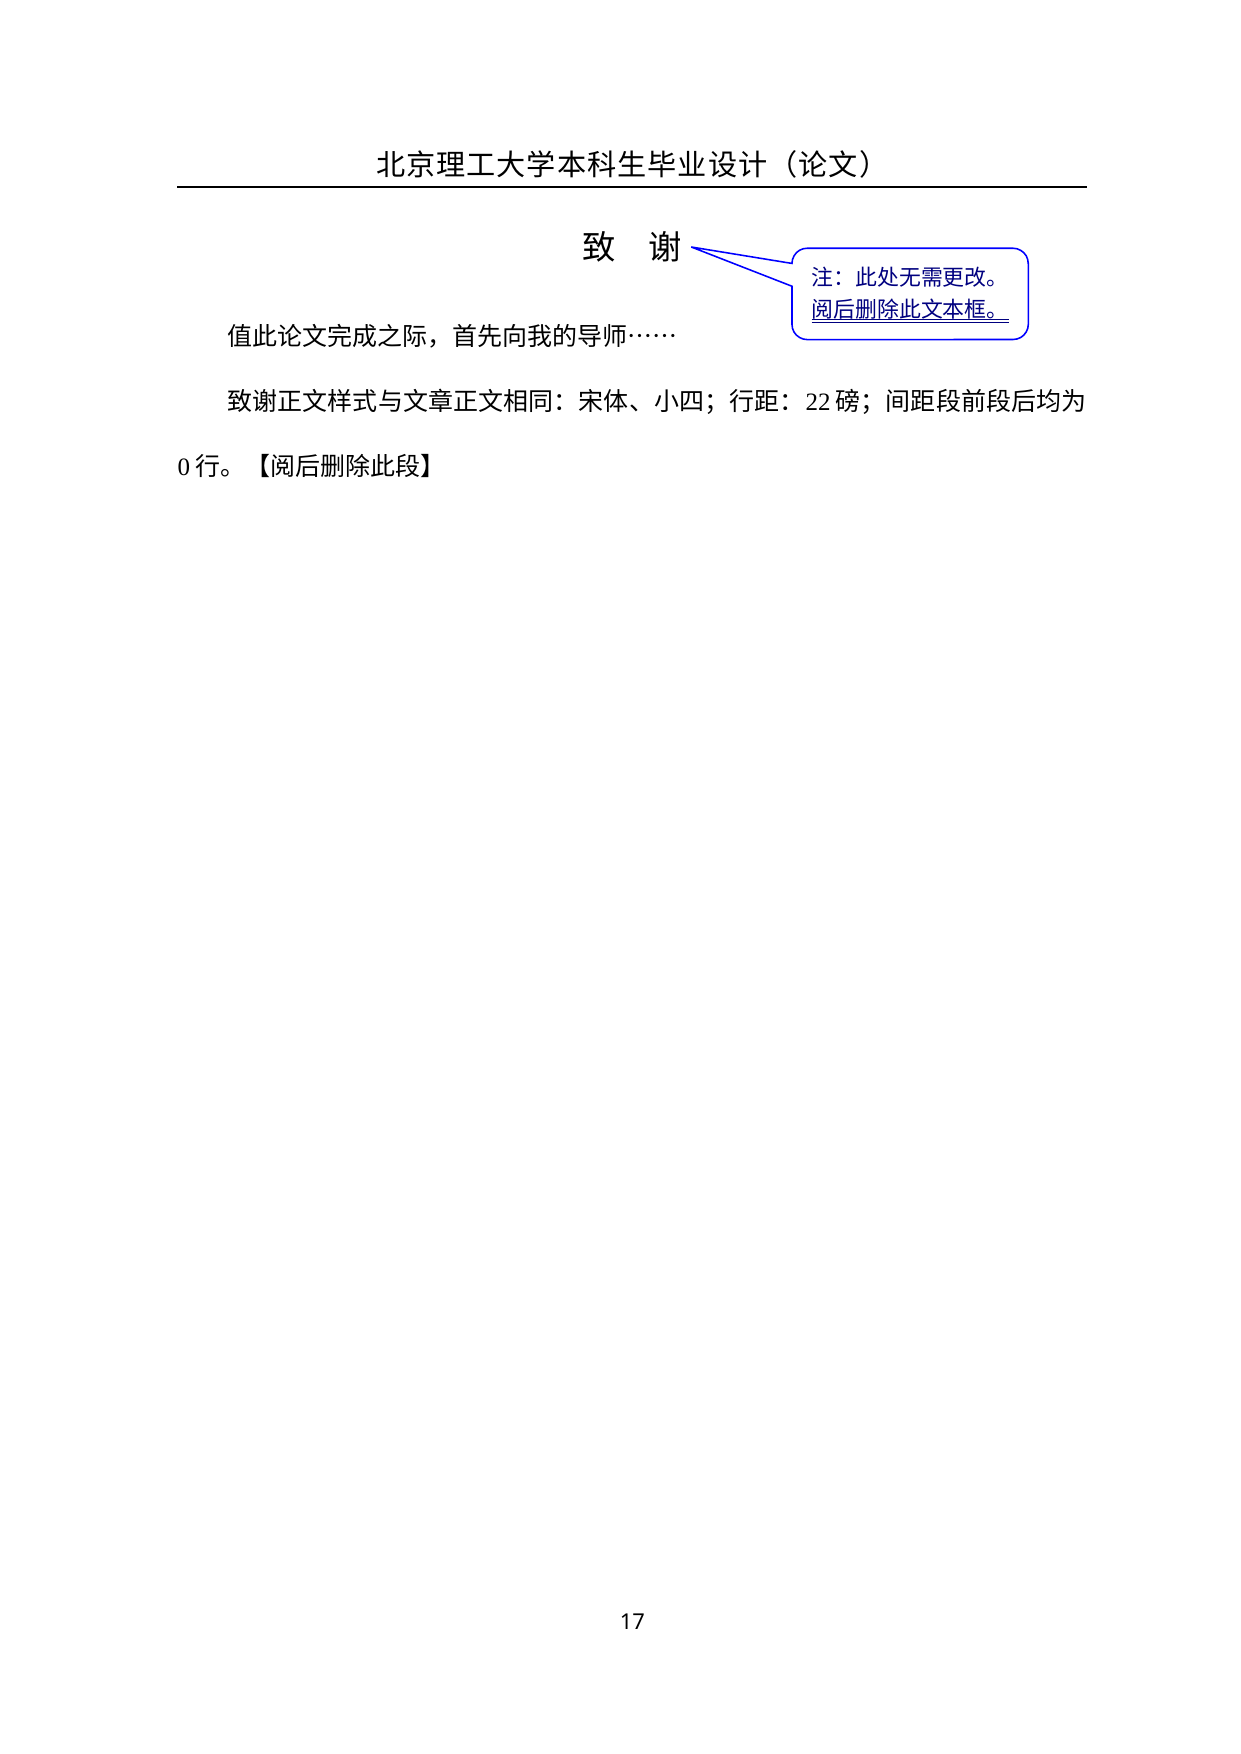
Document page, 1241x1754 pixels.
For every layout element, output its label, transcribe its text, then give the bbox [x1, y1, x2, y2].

text 值此论文完成之际，首先向我的导师…… [177, 302, 1087, 367]
text 致谢正文样式与文章正文相同：宋体、小四；行距：22磅；间距段前段后均为0行。【阅后删除此段】 [177, 367, 1087, 497]
text 致 谢 [177, 221, 1087, 269]
